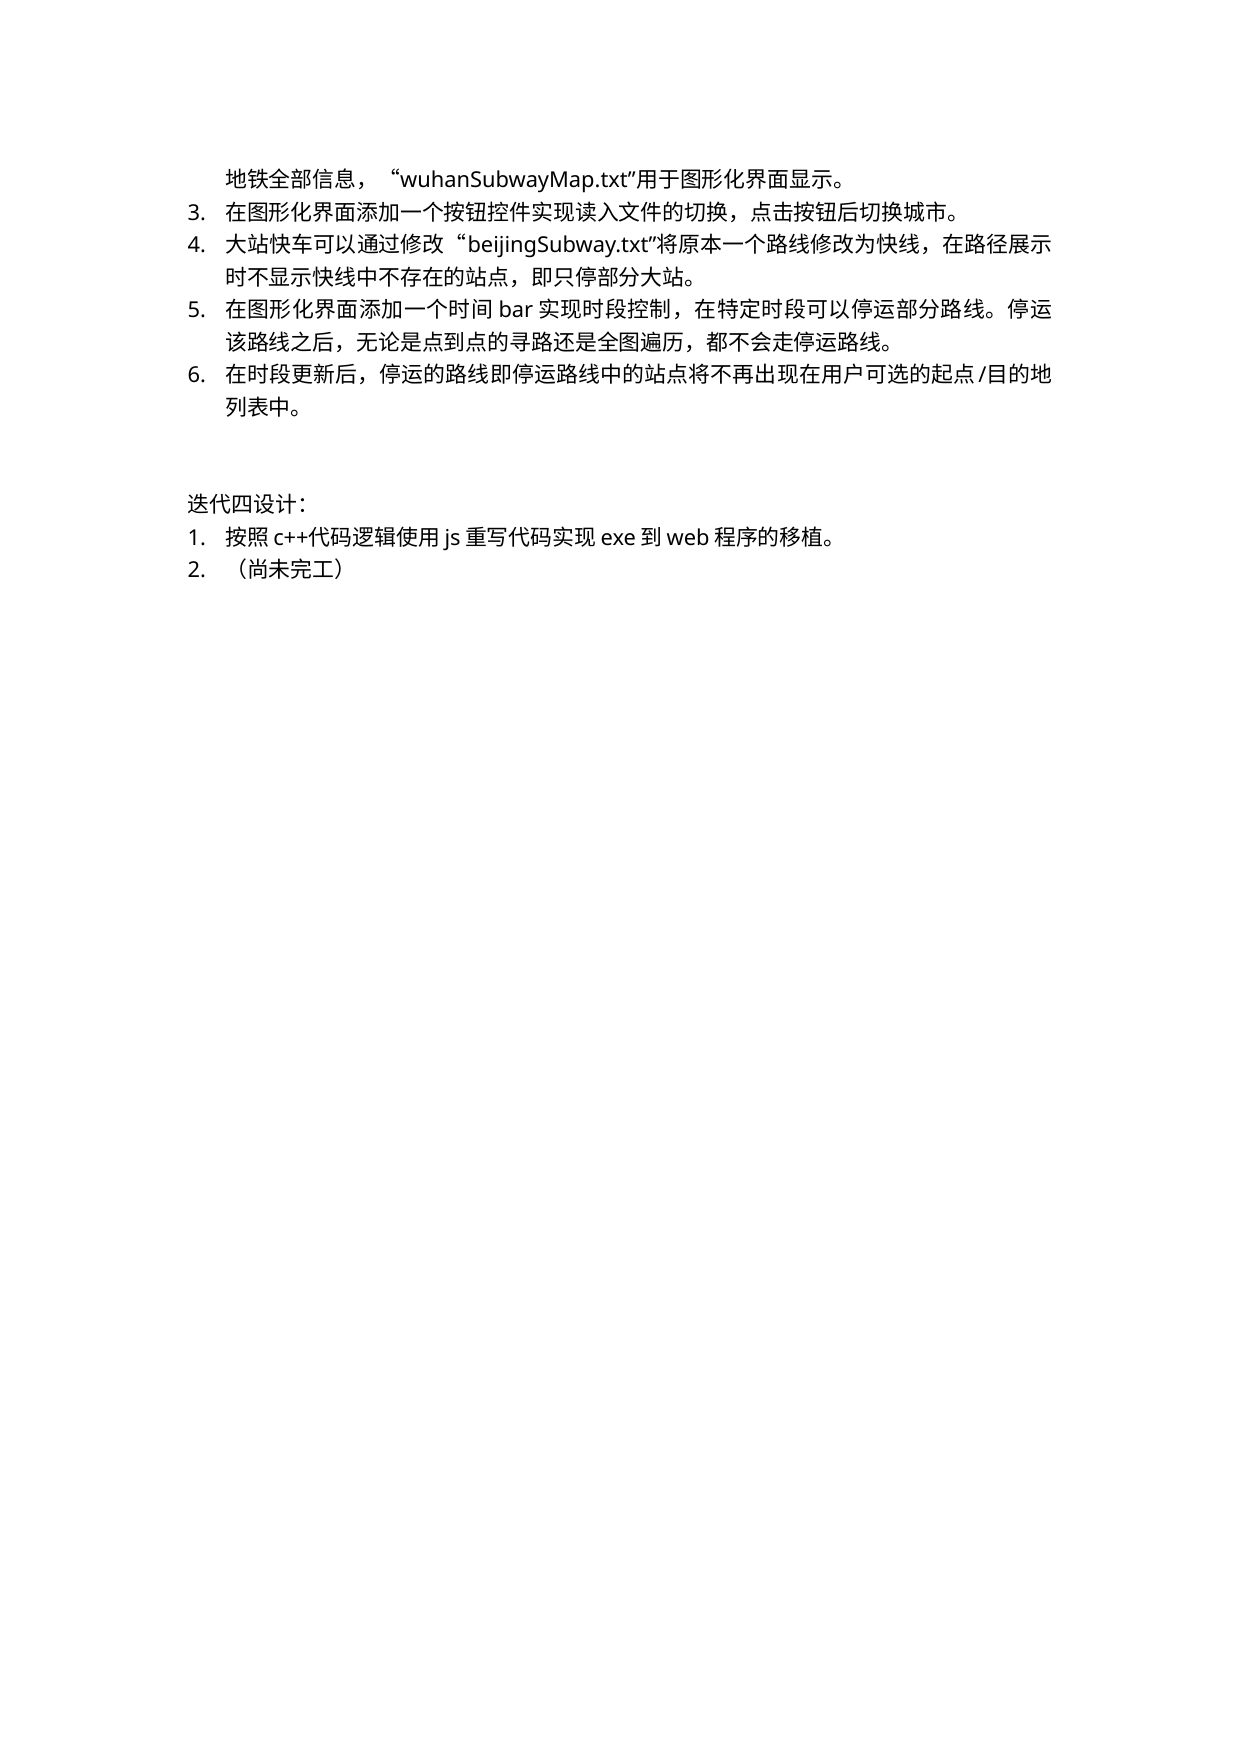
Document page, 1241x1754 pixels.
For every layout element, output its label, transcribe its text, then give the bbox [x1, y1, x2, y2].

list 大站快车可以通过修改“beijingSubway.txt”将原本一个路线修改为快线，在路径展示时不显示快线中不存在的站点，即只停部分大站。 [187, 227, 1053, 292]
text 迭代四设计： [187, 487, 1053, 519]
list 在时段更新后，停运的路线即停运路线中的站点将不再出现在用户可选的起点/目的地列表中。 [187, 357, 1053, 422]
list 在图形化界面添加一个时间bar实现时段控制，在特定时段可以停运部分路线。停运该路线之后，无论是点到点的寻路还是全图遍历，都不会走停运路线。 [187, 292, 1053, 357]
list 在图形化界面添加一个按钮控件实现读入文件的切换，点击按钮后切换城市。 [187, 194, 1053, 227]
list （尚未完工） [187, 552, 1053, 584]
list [187, 162, 1053, 194]
list 按照c++代码逻辑使用js重写代码实现exe到web程序的移植。 [187, 519, 1053, 552]
